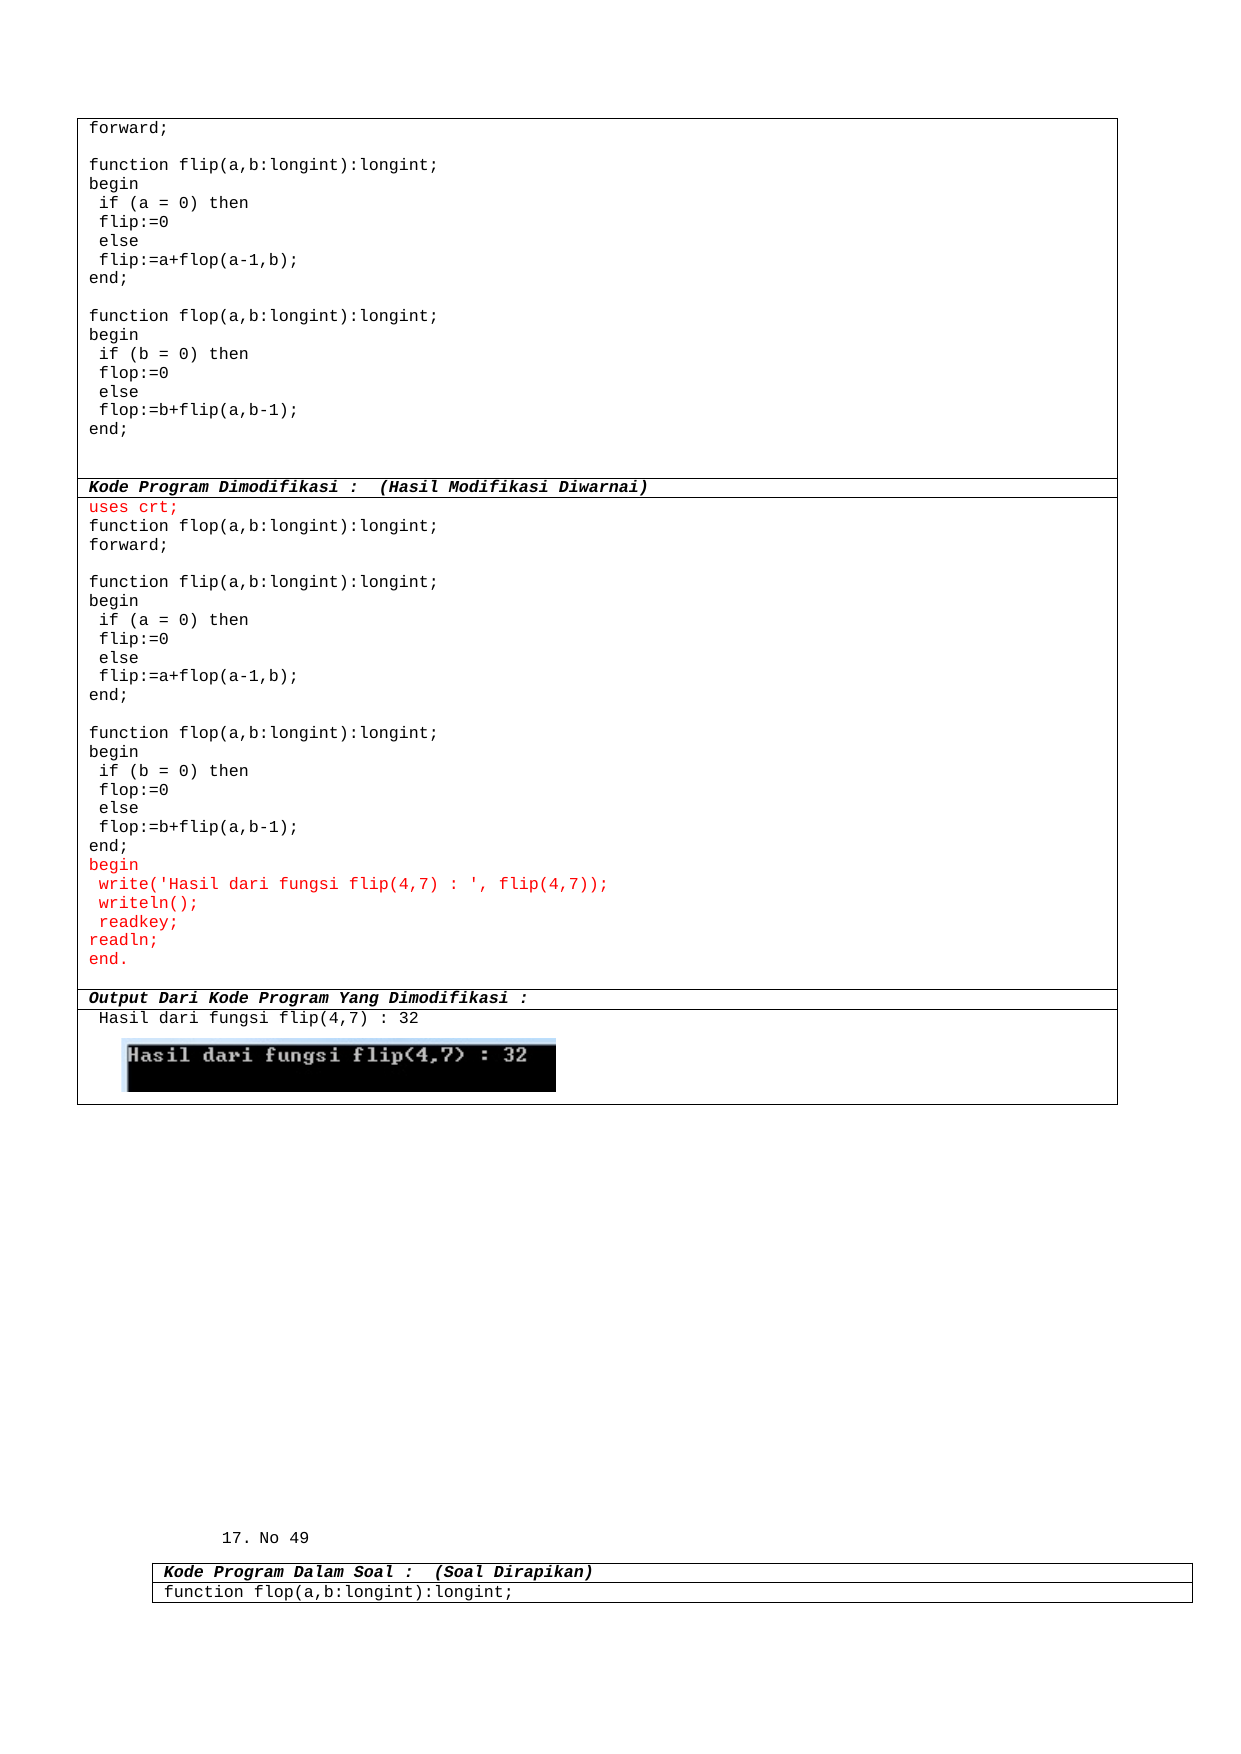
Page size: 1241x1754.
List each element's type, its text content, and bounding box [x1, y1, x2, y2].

table_header Kode Program Dalam Soal : (Soal Dirapikan) [153, 1564, 1192, 1582]
list No 49 [222, 1530, 1181, 1549]
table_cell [153, 1583, 1192, 1602]
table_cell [78, 119, 1117, 477]
table_cell uses crt; function flop(a,b:longint):longint; forward; function flip(a,b:longint):longint; begin if (a = 0) then flip:=0 else flip:=a+flop(a-1,b); end; function flop(a,b:longint):longint; begin if (b = 0) then flop:=0 else flop:=b+flip(a,b-1); end; begin write('Hasil dari fungsi flip(4,7) : ', flip(4,7)); writeln(); readkey; readln; end. [78, 498, 1117, 988]
picture [121, 1038, 556, 1092]
table_cell Hasil dari fungsi flip(4,7) : 32 [78, 1010, 1117, 1104]
table_cell Output Dari Kode Program Yang Dimodifikasi : [78, 990, 1117, 1008]
table_cell Kode Program Dimodifikasi : (Hasil Modifikasi Diwarnai) [78, 479, 1117, 497]
